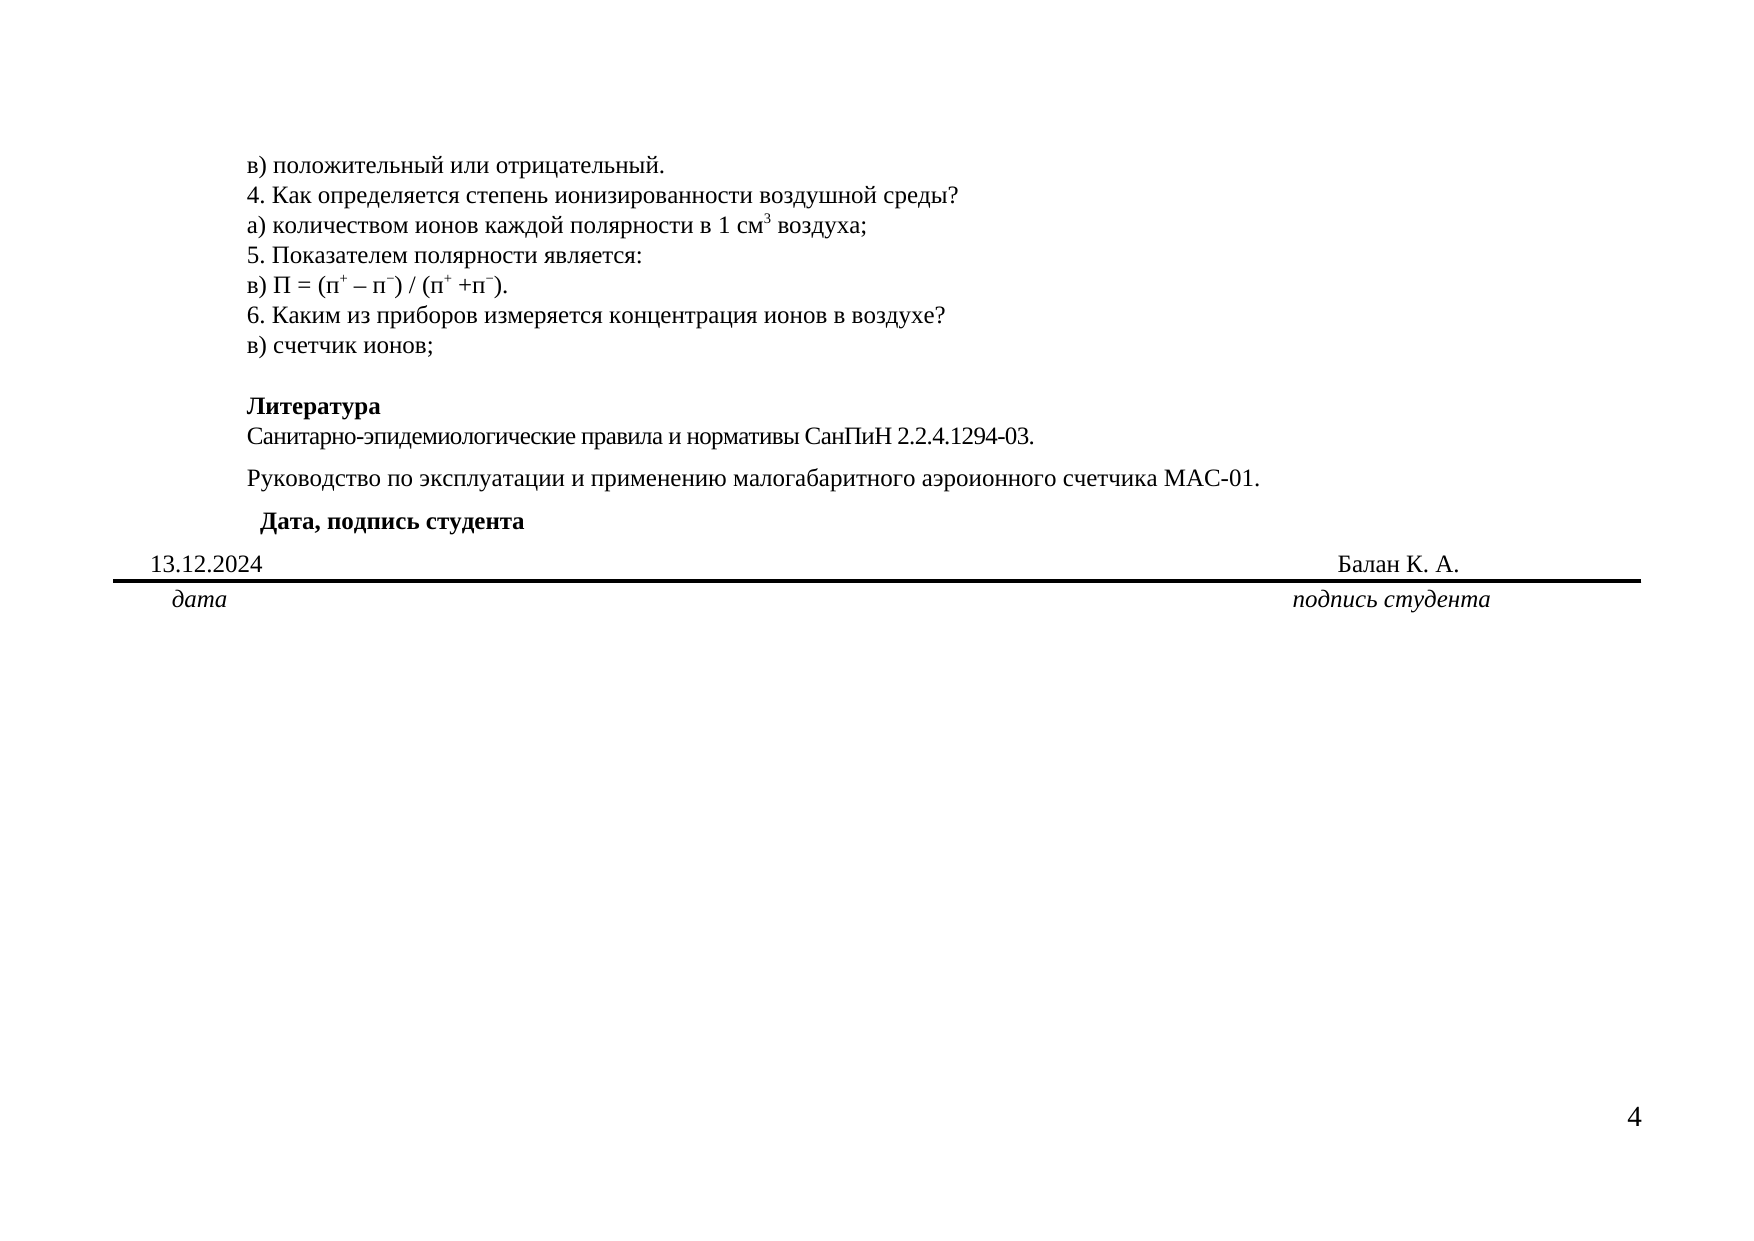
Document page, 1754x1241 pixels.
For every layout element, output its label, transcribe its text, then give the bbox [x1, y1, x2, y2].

text а) количеством ионов каждой полярности в 1 см3 воздуха; [247, 210, 1641, 239]
text в) положительный или отрицательный. [247, 150, 1641, 179]
text 4. Как определяется степень ионизированности воздушной среды? [247, 180, 1641, 209]
text дата подпись студента [112, 584, 1641, 613]
text 6. Каким из приборов измеряется концентрация ионов в воздухе? [247, 301, 1641, 329]
text Дата, подпись студента [247, 506, 1641, 535]
text Руководство по эксплуатации и применению малогабаритного аэроионного счетчика МАС-01. [173, 463, 1641, 492]
text Санитарно-эпидемиологические правила и нормативы СанПиН 2.2.4.1294-03. [173, 421, 1641, 450]
text в) П = (п+ – п−) / (п+ +п−). [247, 270, 1641, 299]
text в) счетчик ионов; [247, 331, 1641, 359]
text Литература [247, 391, 1641, 419]
text 13.12.2024 Балан К. А. [112, 549, 1641, 583]
text 5. Показателем полярности является: [247, 240, 1641, 269]
